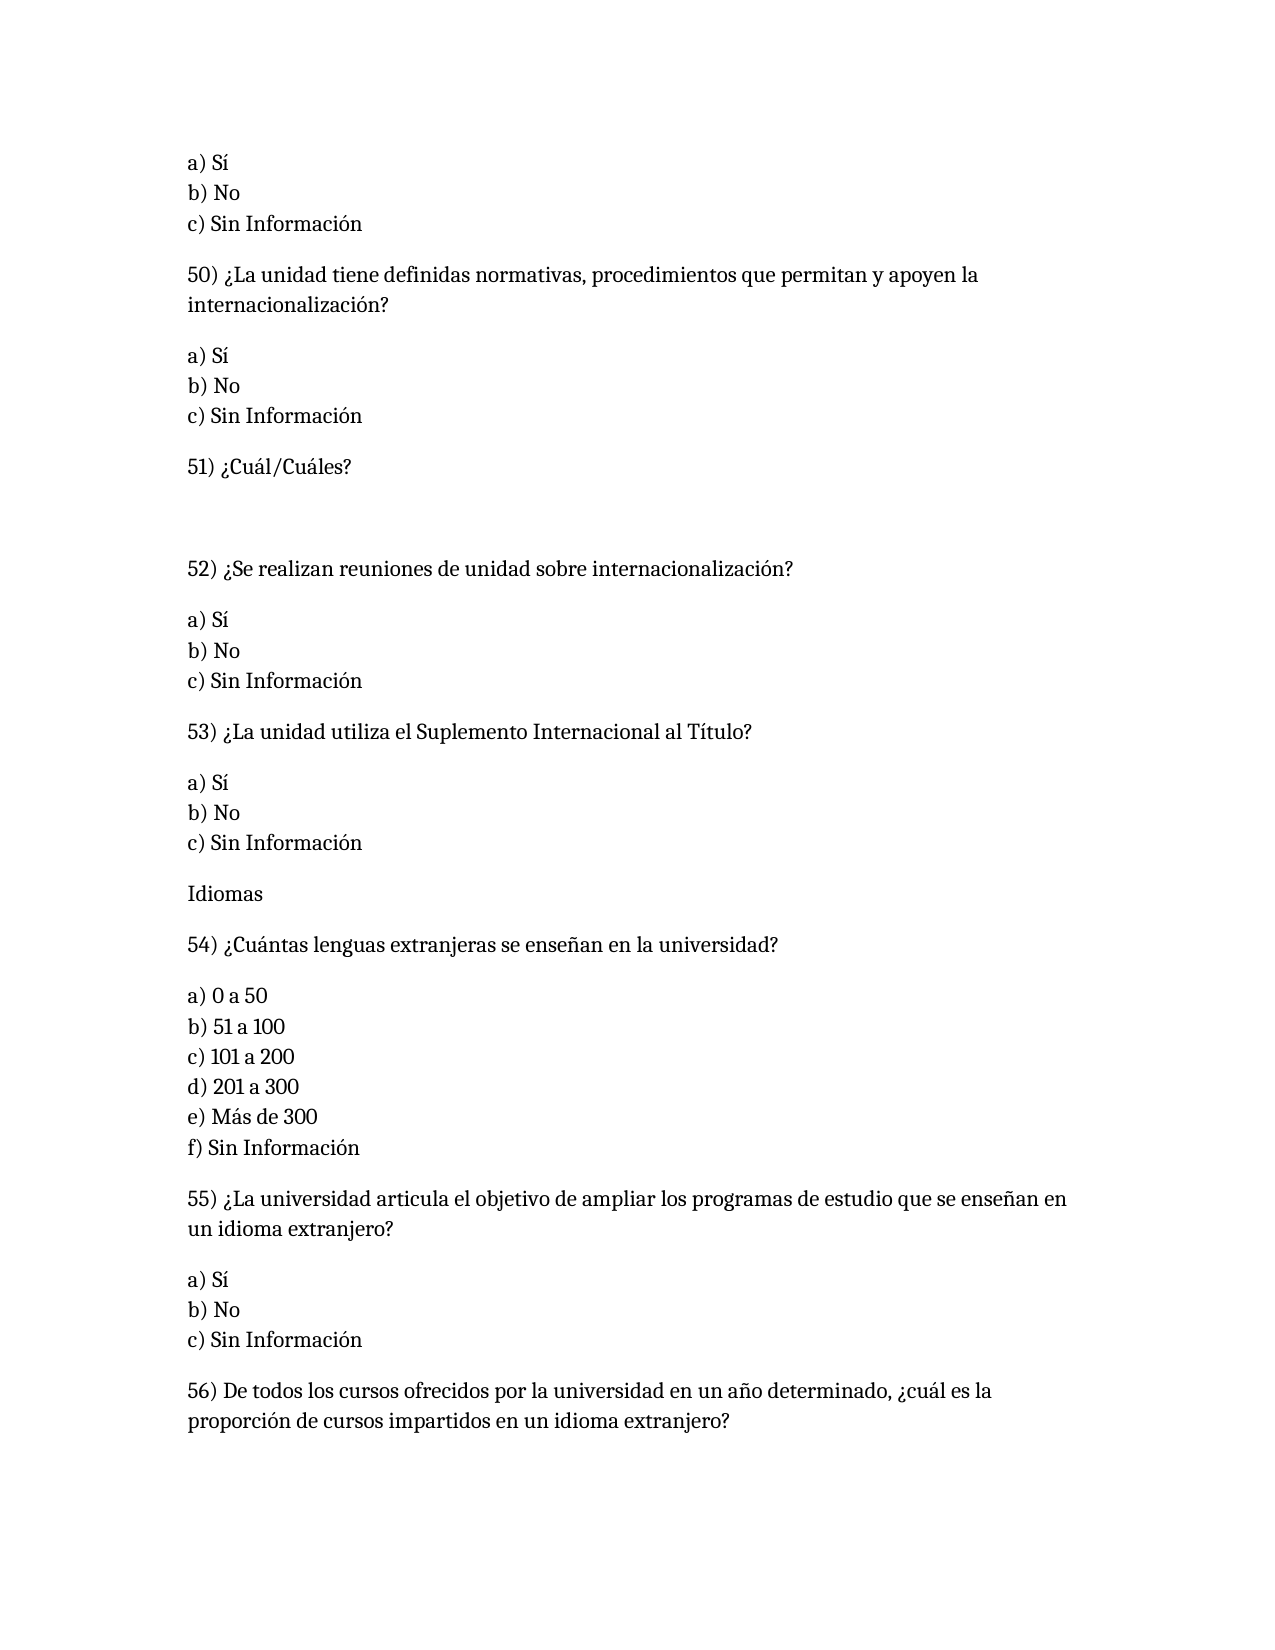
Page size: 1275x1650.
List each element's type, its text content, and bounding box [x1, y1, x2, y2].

text a) Sí b) No c) Sin Información [187, 150, 1087, 237]
text 56) De todos los cursos ofrecidos por la universidad en un año determinado, ¿cuál es la proporción de cursos impartidos en un idioma extranjero? [187, 1378, 1087, 1435]
text a) Sí b) No c) Sin Información [187, 607, 1087, 694]
text a) Sí b) No c) Sin Información [187, 1267, 1087, 1353]
text 53) ¿La unidad utiliza el Suplemento Internacional al Título? [187, 719, 1087, 745]
text a) Sí b) No c) Sin Información [187, 770, 1087, 857]
text 54) ¿Cuántas lenguas extranjeras se enseñan en la universidad? [187, 932, 1087, 959]
text a) 0 a 50 b) 51 a 100 c) 101 a 200 d) 201 a 300 e) Más de 300 f) Sin Información [187, 983, 1087, 1161]
text 50) ¿La unidad tiene definidas normativas, procedimientos que permitan y apoyen la internacionalización? [187, 261, 1087, 318]
text 51) ¿Cuál/Cuáles? [187, 454, 1087, 481]
text Idiomas [187, 881, 1087, 908]
text 55) ¿La universidad articula el objetivo de ampliar los programas de estudio que se enseñan en un idioma extranjero? [187, 1185, 1087, 1242]
text 52) ¿Se realizan reuniones de unidad sobre internacionalización? [187, 556, 1087, 583]
text a) Sí b) No c) Sin Información [187, 343, 1087, 429]
